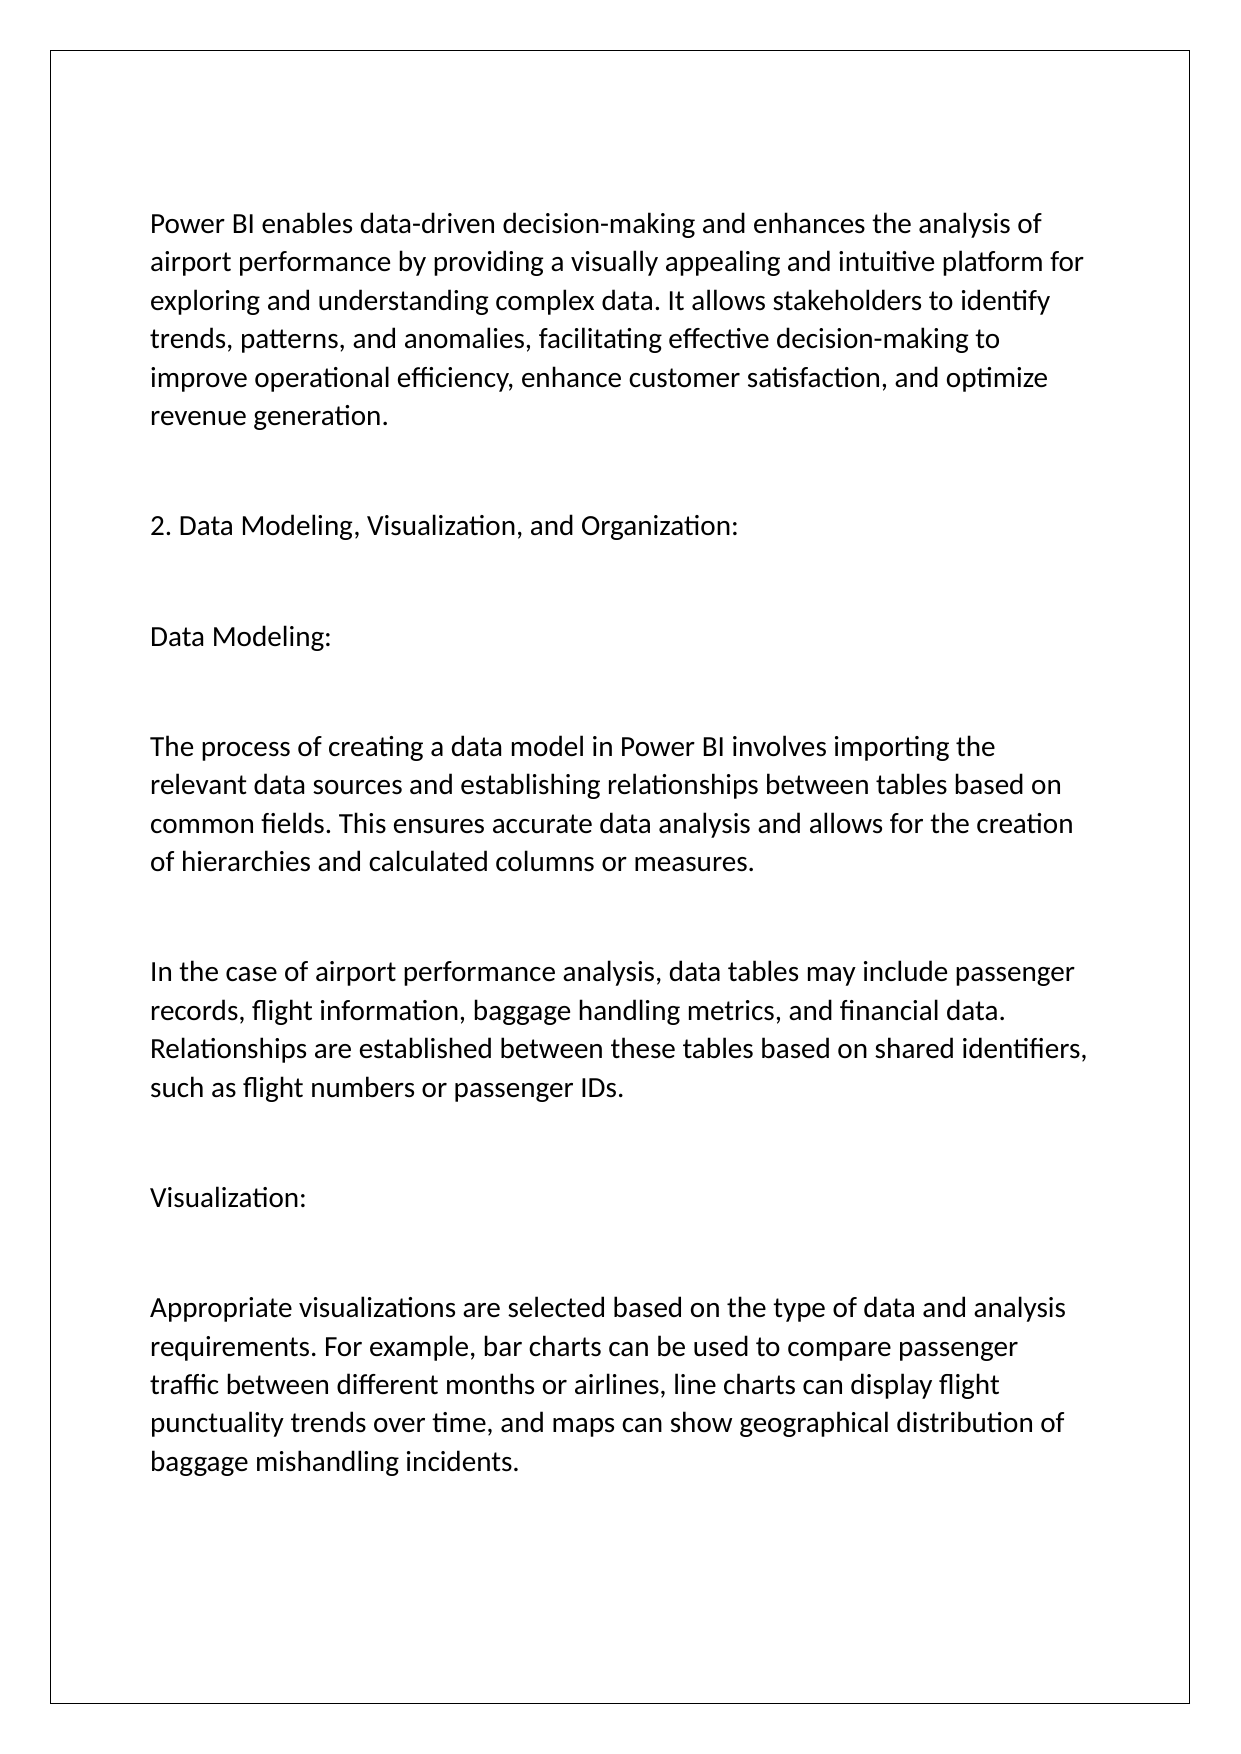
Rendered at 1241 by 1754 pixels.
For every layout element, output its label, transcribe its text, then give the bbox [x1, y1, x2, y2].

text Appropriate visualizations are selected based on the type of data and analysis requirements. For example, bar charts can be used to compare passenger traffic between different months or airlines, line charts can display flight punctuality trends over time, and maps can show geographical distribution of baggage mishandling incidents. [150, 1289, 1090, 1478]
text Data Modeling: [150, 618, 1090, 653]
text In the case of airport performance analysis, data tables may include passenger records, flight information, baggage handling metrics, and financial data. Relationships are established between these tables based on shared identifiers, such as flight numbers or passenger IDs. [150, 953, 1090, 1104]
text Visualization: [150, 1179, 1090, 1214]
text Power BI enables data-driven decision-making and enhances the analysis of airport performance by providing a visually appealing and intuitive platform for exploring and understanding complex data. It allows stakeholders to identify trends, patterns, and anomalies, facilitating effective decision-making to improve operational efficiency, enhance customer satisfaction, and optimize revenue generation. [150, 205, 1090, 433]
text 2. Data Modeling, Visualization, and Organization: [150, 507, 1090, 543]
text The process of creating a data model in Power BI involves importing the relevant data sources and establishing relationships between tables based on common fields. This ensures accurate data analysis and allows for the creation of hierarchies and calculated columns or measures. [150, 728, 1090, 879]
